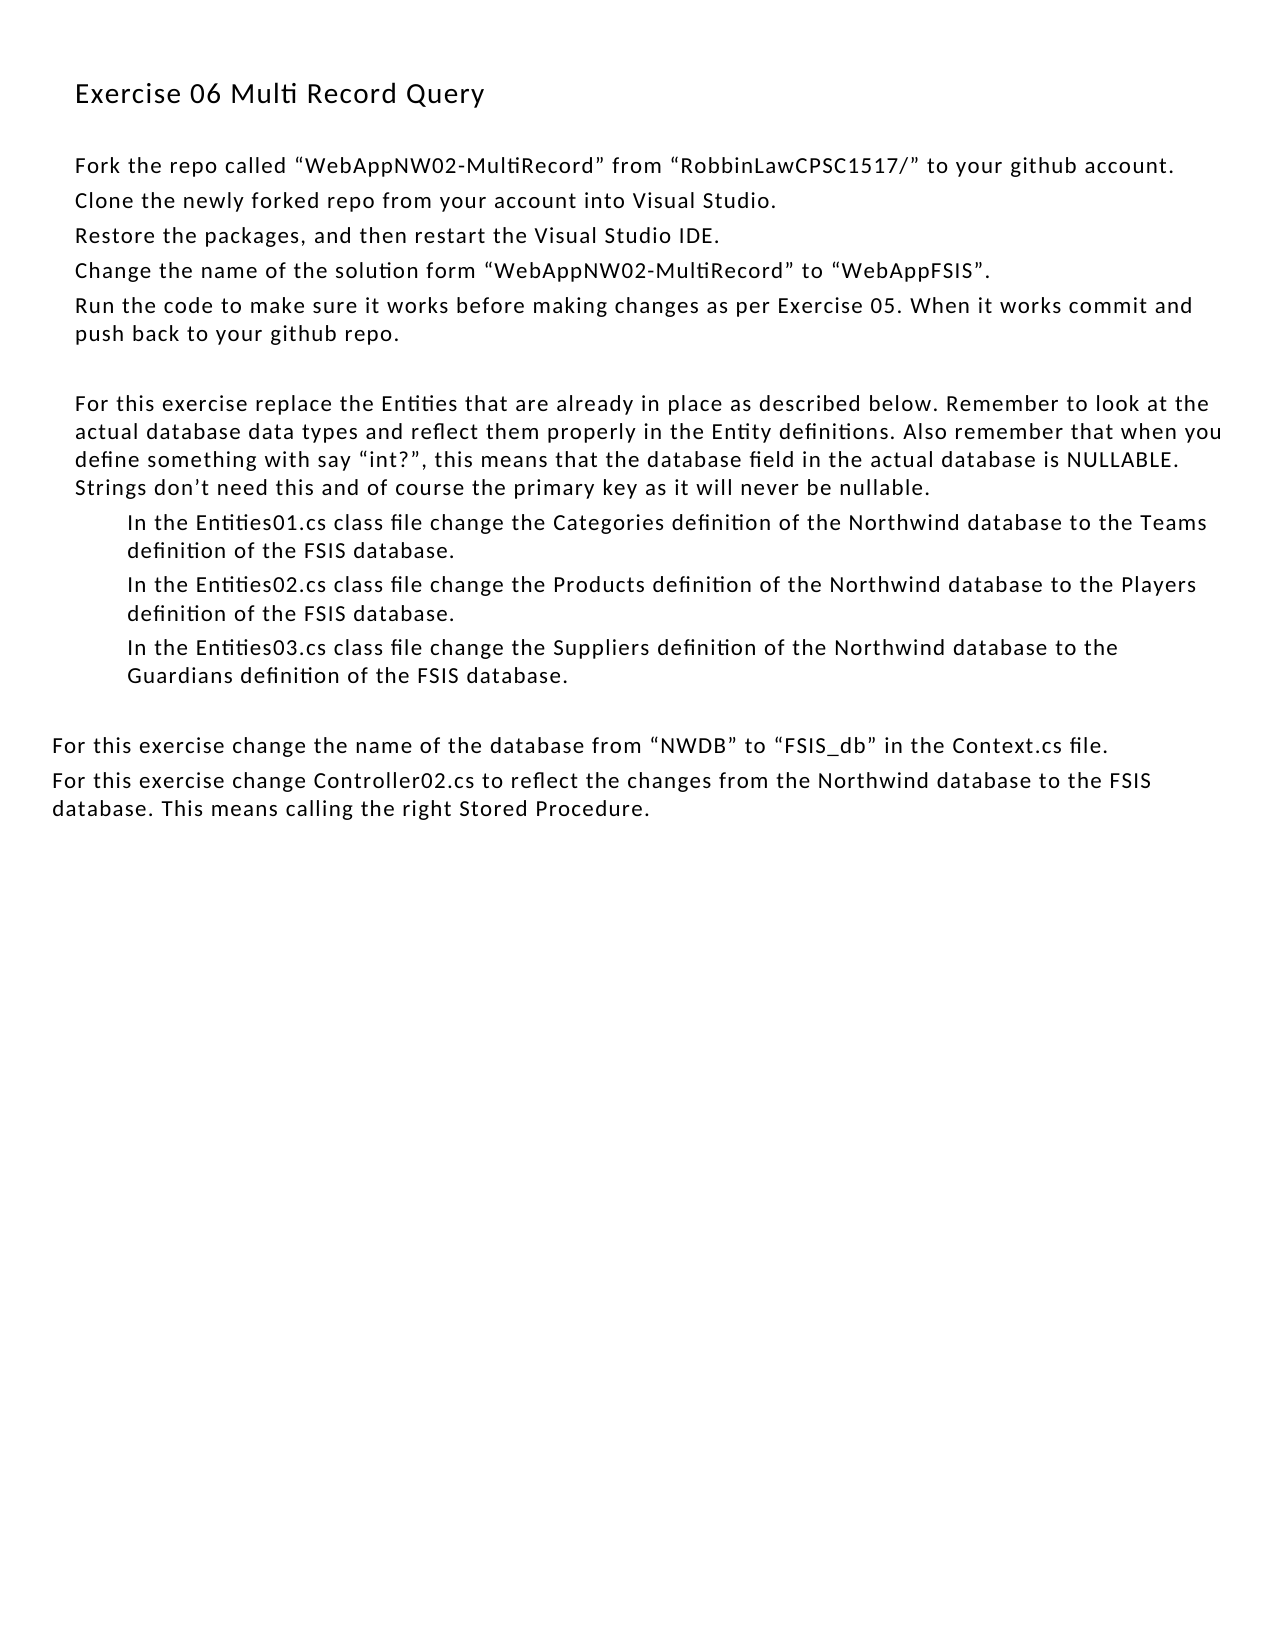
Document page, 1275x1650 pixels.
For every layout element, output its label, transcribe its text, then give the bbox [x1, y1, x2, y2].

text For this exercise replace the Entities that are already in place as described below. Remember to look at the actual database data types and reflect them properly in the Entity definitions. Also remember that when you define something with say “int?”, this means that the database field in the actual database is NULLABLE. Strings don’t need this and of course the primary key as it will never be nullable. [75, 389, 1224, 501]
text In the Entities03.cs class file change the Suppliers definition of the Northwind database to the Guardians definition of the FSIS database. [127, 633, 1224, 689]
text In the Entities02.cs class file change the Products definition of the Northwind database to the Players definition of the FSIS database. [127, 571, 1224, 627]
text For this exercise change the name of the database from “NWDB” to “FSIS_db” in the Context.cs file. [52, 731, 1224, 759]
text Fork the repo called “WebAppNW02-MultiRecord” from “RobbinLawCPSC1517/” to your github account. [75, 151, 1224, 179]
text Change the name of the solution form “WebAppNW02-MultiRecord” to “WebAppFSIS”. [75, 256, 1224, 284]
text Clone the newly forked repo from your account into Visual Studio. [75, 186, 1224, 214]
text For this exercise change Controller02.cs to reflect the changes from the Northwind database to the FSIS database. This means calling the right Stored Procedure. [52, 766, 1224, 822]
text In the Entities01.cs class file change the Categories definition of the Northwind database to the Teams definition of the FSIS database. [127, 508, 1224, 564]
text Exercise 06 Multi Record Query [75, 76, 1224, 111]
text Restore the packages, and then restart the Visual Studio IDE. [75, 221, 1224, 249]
text Run the code to make sure it works before making changes as per Exercise 05. When it works commit and push back to your github repo. [75, 291, 1224, 347]
